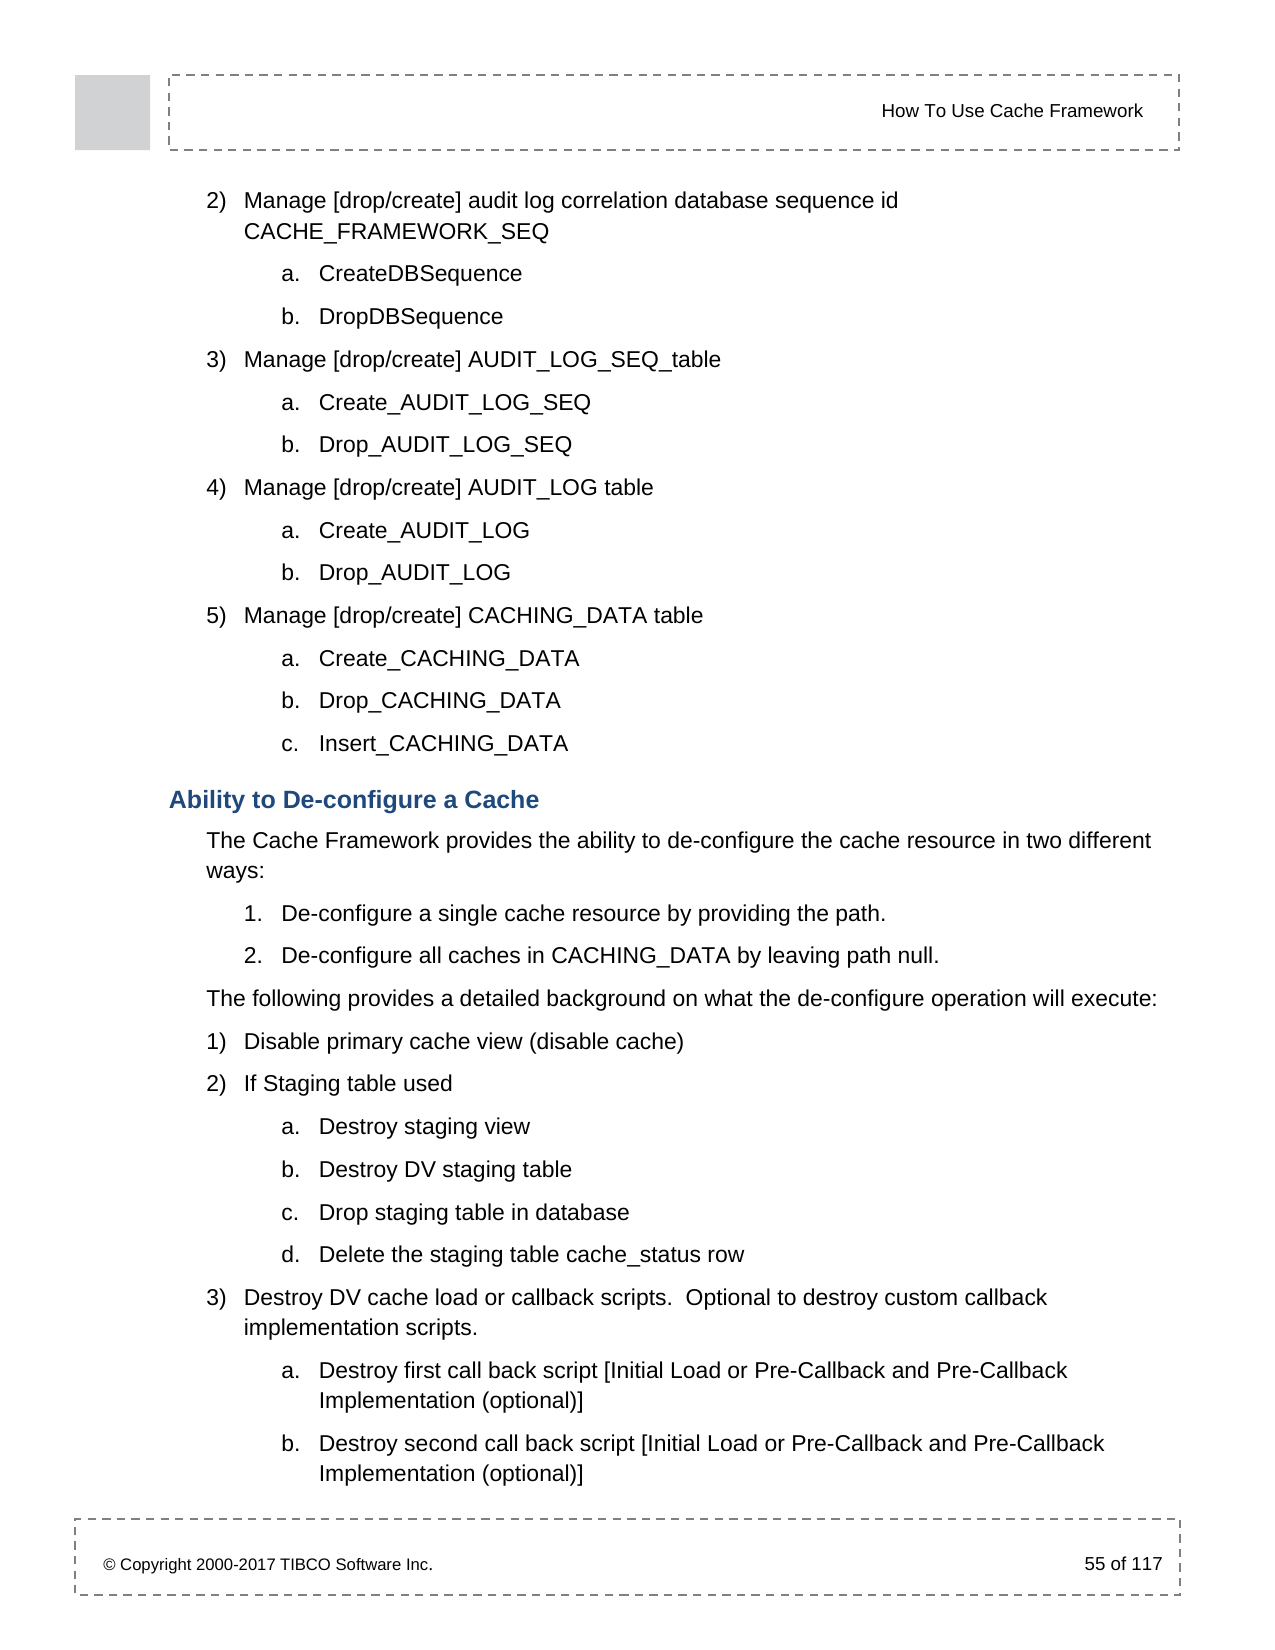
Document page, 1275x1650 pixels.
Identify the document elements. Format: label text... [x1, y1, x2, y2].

list Insert_CACHING_DATA [281, 730, 1162, 757]
list Delete the staging table cache_status row [281, 1241, 1162, 1268]
list Create_AUDIT_LOG [281, 517, 1162, 543]
list Destroy DV staging table [281, 1156, 1162, 1182]
list Manage [drop/create] AUDIT_LOG_SEQ_table [206, 346, 1162, 372]
list De-configure all caches in CACHING_DATA by leaving path null. [244, 942, 1162, 969]
list Manage [drop/create] audit log correlation database sequence id CACHE_FRAMEWORK_SEQ [206, 187, 1162, 244]
list CreateDBSequence [281, 260, 1162, 287]
list Destroy second call back script [Initial Load or Pre-Callback and Pre-Callback Implementation (optional)] [281, 1430, 1162, 1486]
list Drop_AUDIT_LOG [281, 559, 1162, 586]
list Disable primary cache view (disable cache) [206, 1028, 1162, 1054]
list Manage [drop/create] AUDIT_LOG table [206, 474, 1162, 500]
list Drop staging table in database [281, 1198, 1162, 1225]
list Drop_CACHING_DATA [281, 687, 1162, 714]
list Destroy DV cache load or callback scripts. Optional to destroy custom callback implementation scripts. [206, 1284, 1162, 1341]
text The following provides a detailed background on what the de-configure operation will execute: [206, 985, 1162, 1011]
list Drop_AUDIT_LOG_SEQ [281, 431, 1162, 458]
list De-configure a single cache resource by providing the path. [244, 899, 1162, 926]
list Destroy first call back script [Initial Load or Pre-Callback and Pre-Callback Implementation (optional)] [281, 1357, 1162, 1413]
list If Staging table used [206, 1070, 1162, 1097]
list Create_AUDIT_LOG_SEQ [281, 388, 1162, 415]
subtitle Ability to De-configure a Cache [169, 785, 1162, 814]
list Manage [drop/create] CACHING_DATA table [206, 602, 1162, 628]
list DropDBSequence [281, 303, 1162, 329]
text The Cache Framework provides the ability to de-configure the cache resource in two different ways: [206, 827, 1162, 883]
list Create_CACHING_DATA [281, 645, 1162, 671]
list Destroy staging view [281, 1113, 1162, 1139]
